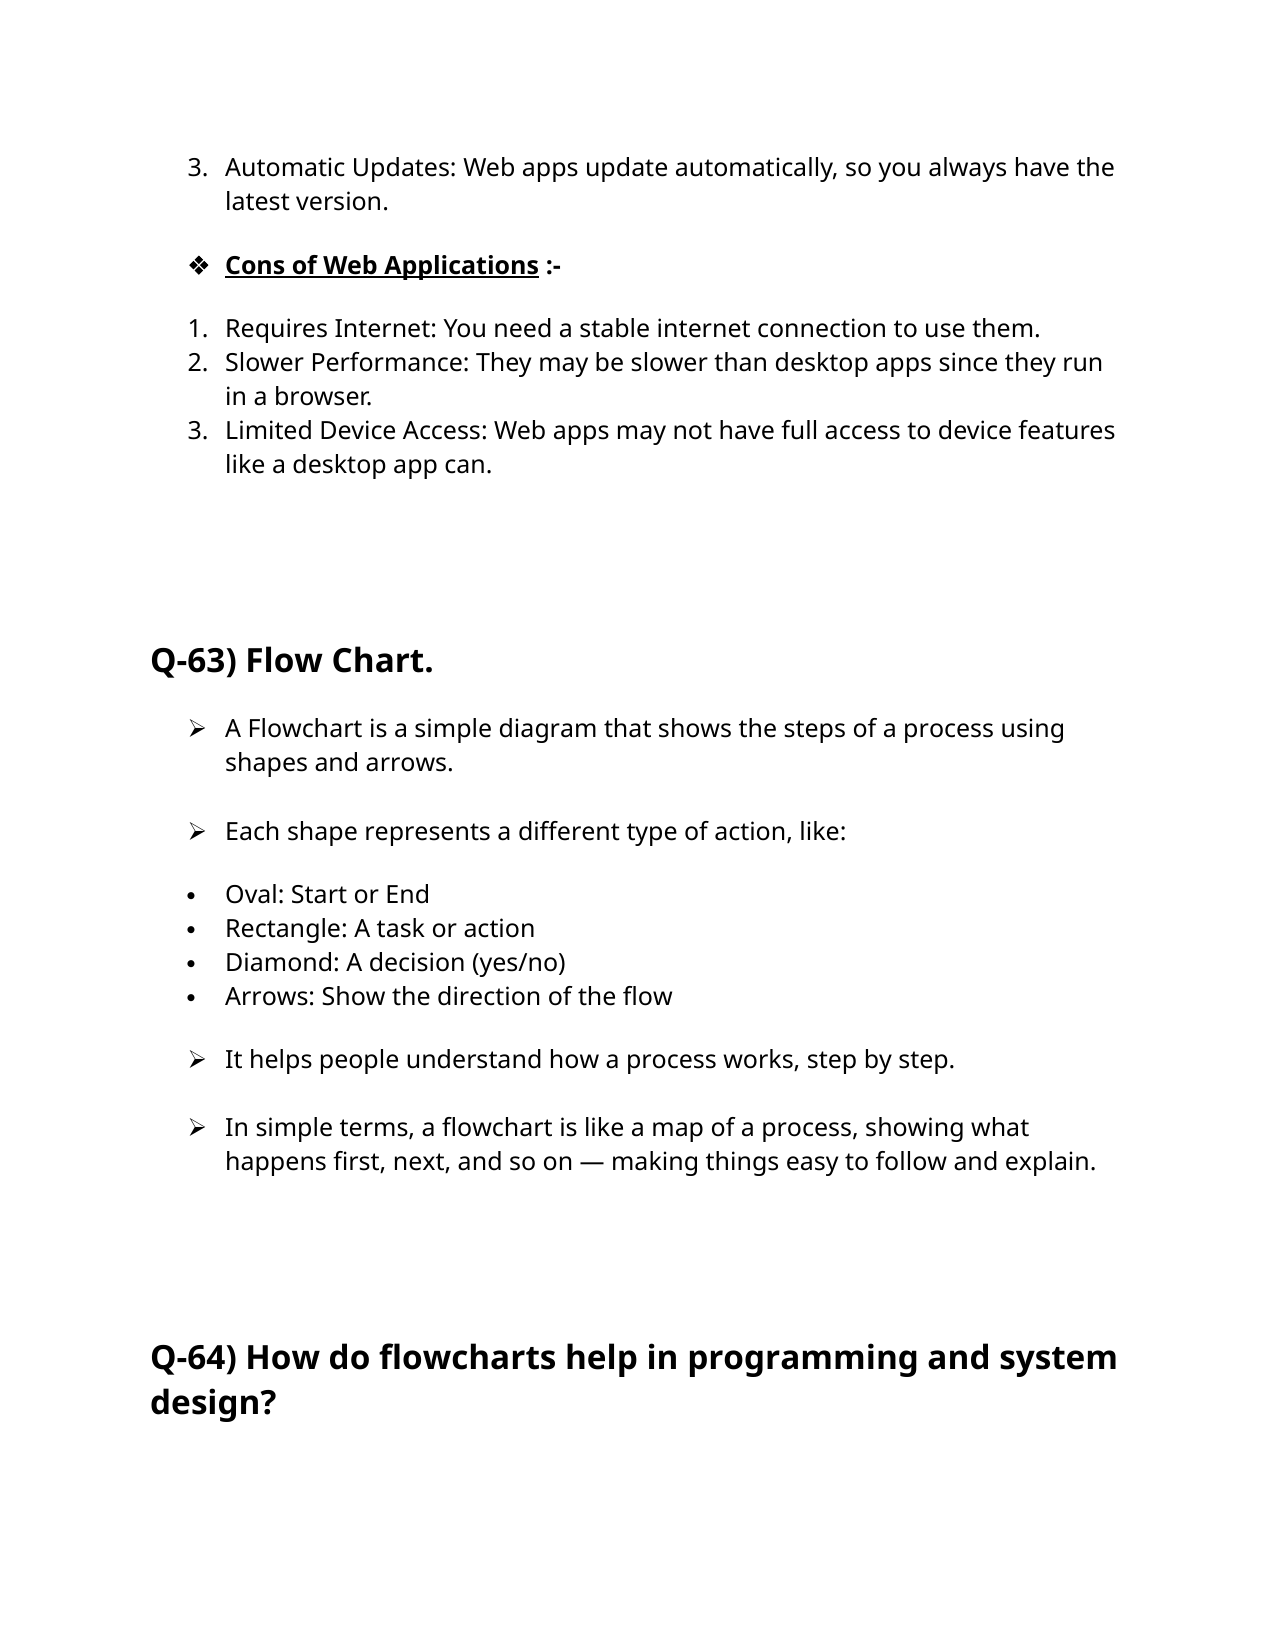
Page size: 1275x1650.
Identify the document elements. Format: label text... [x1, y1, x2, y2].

list Oval: Start or End [187, 876, 1125, 911]
list Limited Device Access: Web apps may not have full access to device features like a desktop app can. [187, 413, 1125, 481]
list It helps people understand how a process works, step by step. [187, 1042, 1125, 1076]
list In simple terms, a flowchart is like a map of a process, showing what happens first, next, and so on — making things easy to follow and explain. [187, 1110, 1125, 1178]
text Q-63) Flow Chart. [150, 636, 1125, 682]
list Rectangle: A task or action [187, 911, 1125, 944]
list Requires Internet: You need a stable internet connection to use them. [187, 311, 1125, 344]
list Slower Performance: They may be slower than desktop apps since they run in a browser. [187, 344, 1125, 413]
list A Flowchart is a simple diagram that shows the steps of a process using shapes and arrows. [187, 711, 1125, 779]
list Cons of Web Applications :- [187, 247, 1125, 281]
list Arrows: Show the direction of the flow [187, 979, 1125, 1013]
list Automatic Updates: Web apps update automatically, so you always have the latest version. [187, 150, 1125, 218]
text Q-64) How do flowcharts help in programming and system design? [150, 1334, 1125, 1424]
list Diamond: A decision (yes/no) [187, 944, 1125, 979]
list Each shape represents a different type of action, like: [187, 813, 1125, 847]
